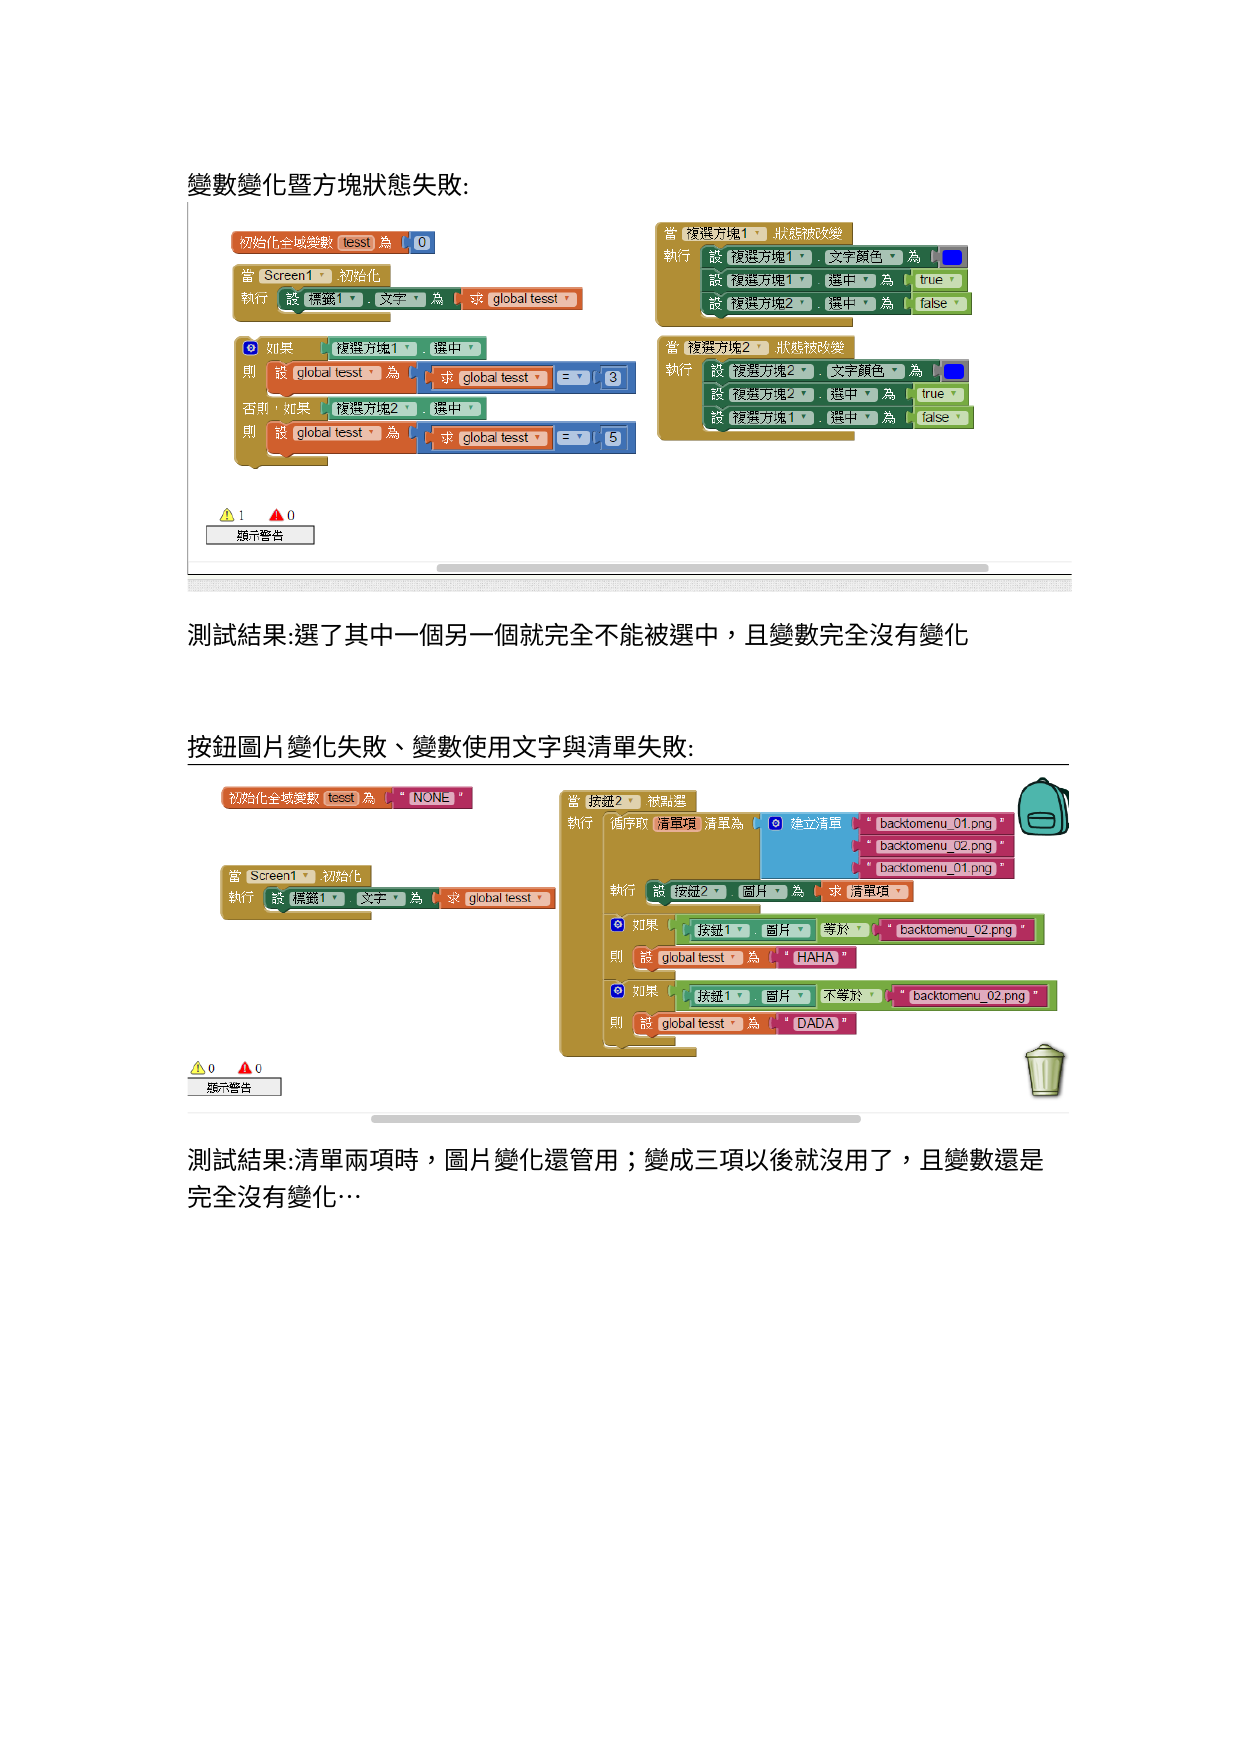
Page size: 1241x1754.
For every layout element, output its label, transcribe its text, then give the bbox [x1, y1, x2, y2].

picture [187, 764, 1069, 1124]
picture [187, 202, 1072, 592]
text 變數變化暨方塊狀態失敗: [187, 164, 1053, 202]
text 測試結果:清單兩項時，圖片變化還管用；變成三項以後就沒用了，且變數還是完全沒有變化… [187, 1139, 1053, 1214]
text 按鈕圖片變化失敗、變數使用文字與清單失敗: [187, 727, 1053, 764]
text 測試結果:選了其中一個另一個就完全不能被選中，且變數完全沒有變化 [187, 614, 1053, 652]
